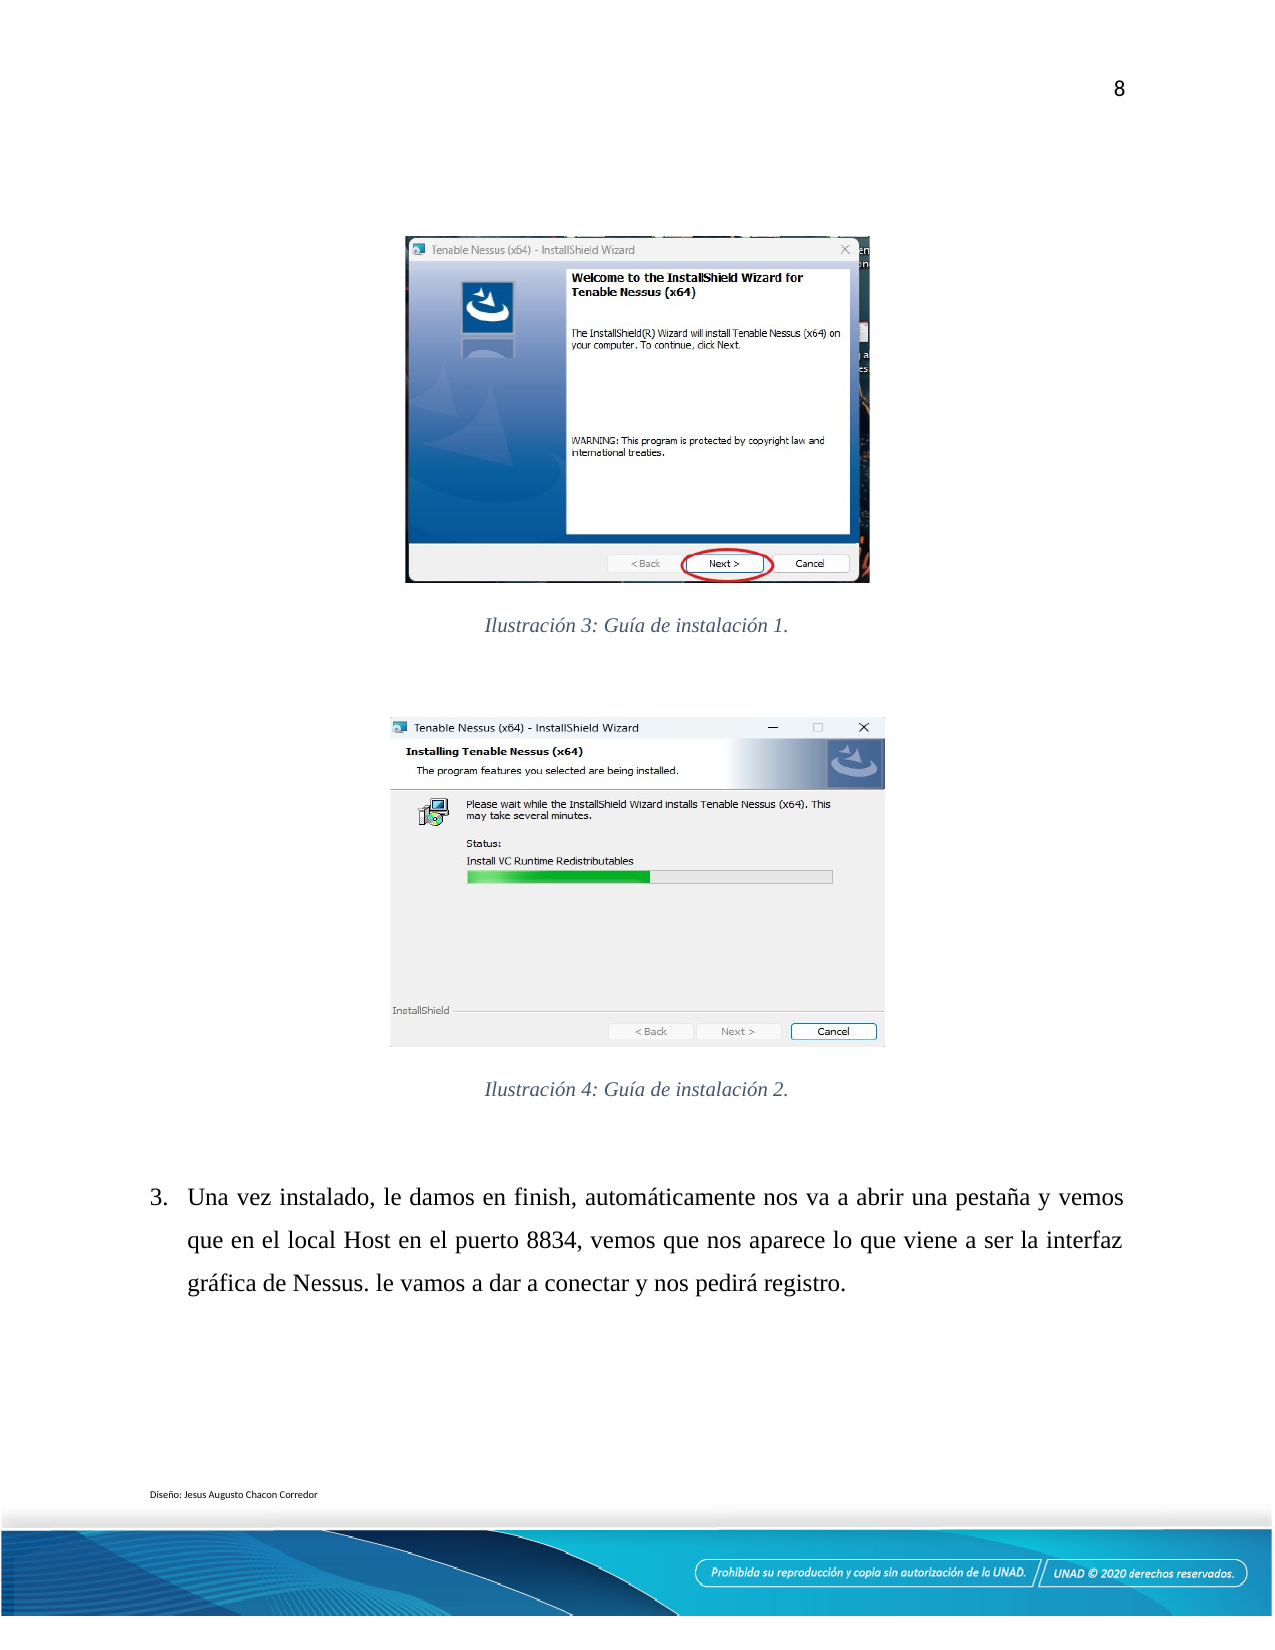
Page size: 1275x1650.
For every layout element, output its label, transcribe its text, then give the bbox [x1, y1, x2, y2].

list Una vez instalado, le damos en finish, automáticamente nos va a abrir una pestaña y vemos que en el local Host en el puerto 8834, vemos que nos aparece lo que viene a ser la interfaz gráfica de Nessus. le vamos a dar a conectar y nos pedirá registro. [149, 1182, 1125, 1297]
text Ilustración 4: Guía de instalación 2. [150, 1077, 1125, 1101]
picture [405, 236, 870, 583]
picture [1, 1475, 1272, 1616]
text Ilustración 3: Guía de instalación 1. [150, 613, 1125, 637]
picture [390, 717, 885, 1047]
